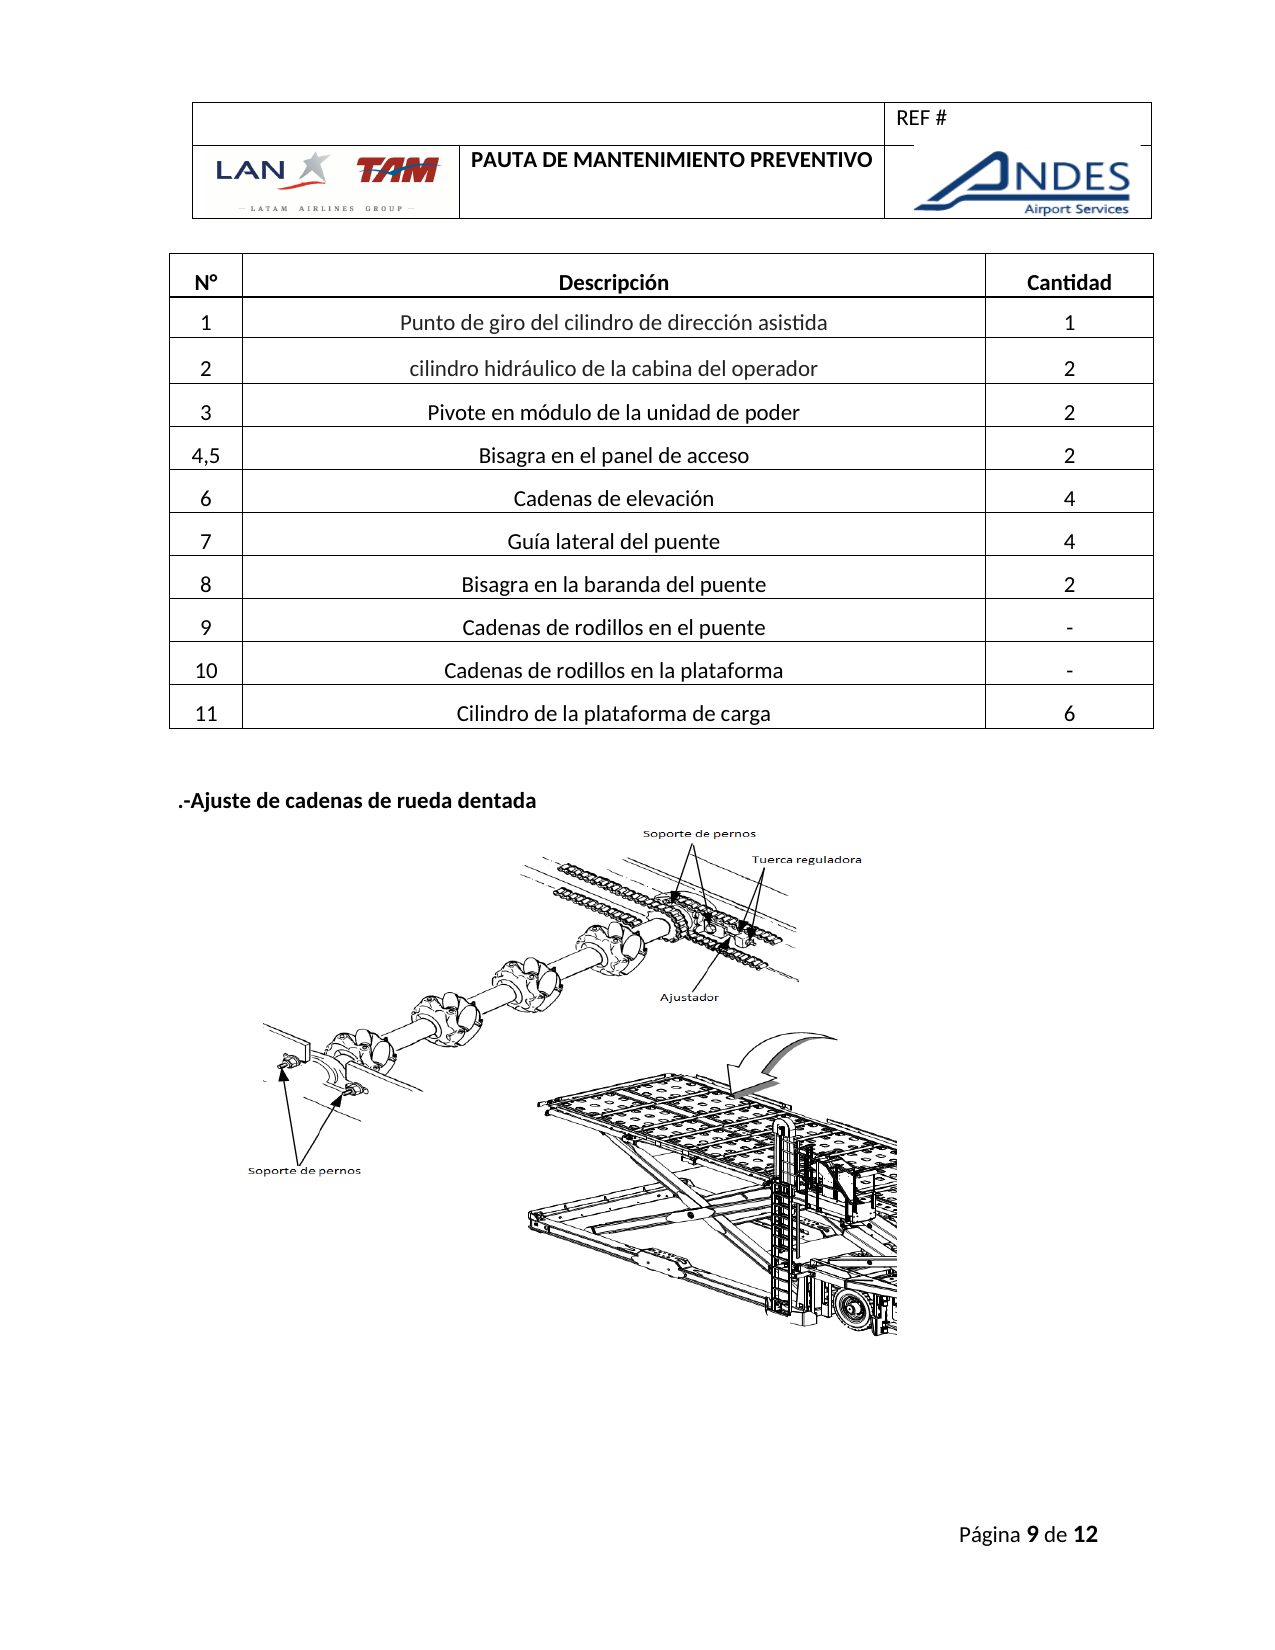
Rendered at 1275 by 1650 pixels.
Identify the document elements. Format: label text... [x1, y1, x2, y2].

table_cell 1 [170, 298, 242, 337]
table_cell cilindro hidráulico de la cabina del operador [243, 338, 985, 382]
table_cell 9 [170, 599, 242, 641]
table_header Descripción [243, 254, 985, 296]
table_header N° [170, 254, 242, 296]
table_cell Pivote en módulo de la unidad de poder [243, 384, 985, 426]
table_cell 8 [170, 556, 242, 598]
table_cell 2 [986, 427, 1153, 469]
table_cell 2 [986, 556, 1153, 598]
table_cell Bisagra en el panel de acceso [243, 427, 985, 469]
table_cell 11 [170, 685, 242, 727]
table_cell Cilindro de la plataforma de carga [243, 685, 985, 727]
table_cell 2 [986, 338, 1153, 382]
picture [223, 814, 902, 1344]
table_cell Bisagra en la baranda del puente [243, 556, 985, 598]
table_cell 2 [170, 338, 242, 382]
table_cell 7 [170, 513, 242, 555]
table_cell - [986, 642, 1153, 684]
table_cell Cadenas de elevación [243, 470, 985, 512]
table_cell 4 [986, 470, 1153, 512]
table_cell 6 [986, 685, 1153, 727]
table_cell 6 [170, 470, 242, 512]
text .-Ajuste de cadenas de rueda dentada [177, 786, 1098, 814]
picture [204, 146, 454, 218]
table_cell Cadenas de rodillos en el puente [243, 599, 985, 641]
table_cell 1 [986, 298, 1153, 337]
table_cell Punto de giro del cilindro de dirección asistida [243, 298, 985, 337]
table_cell 4 [986, 513, 1153, 555]
table_cell 4,5 [170, 427, 242, 469]
table_cell 2 [986, 384, 1153, 426]
table_cell Cadenas de rodillos en la plataforma [243, 642, 985, 684]
table_cell 3 [170, 384, 242, 426]
table_cell 10 [170, 642, 242, 684]
table_cell Guía lateral del puente [243, 513, 985, 555]
table_cell - [986, 599, 1153, 641]
picture [913, 145, 1141, 218]
table_header Cantidad [986, 254, 1153, 296]
picture [204, 219, 454, 223]
